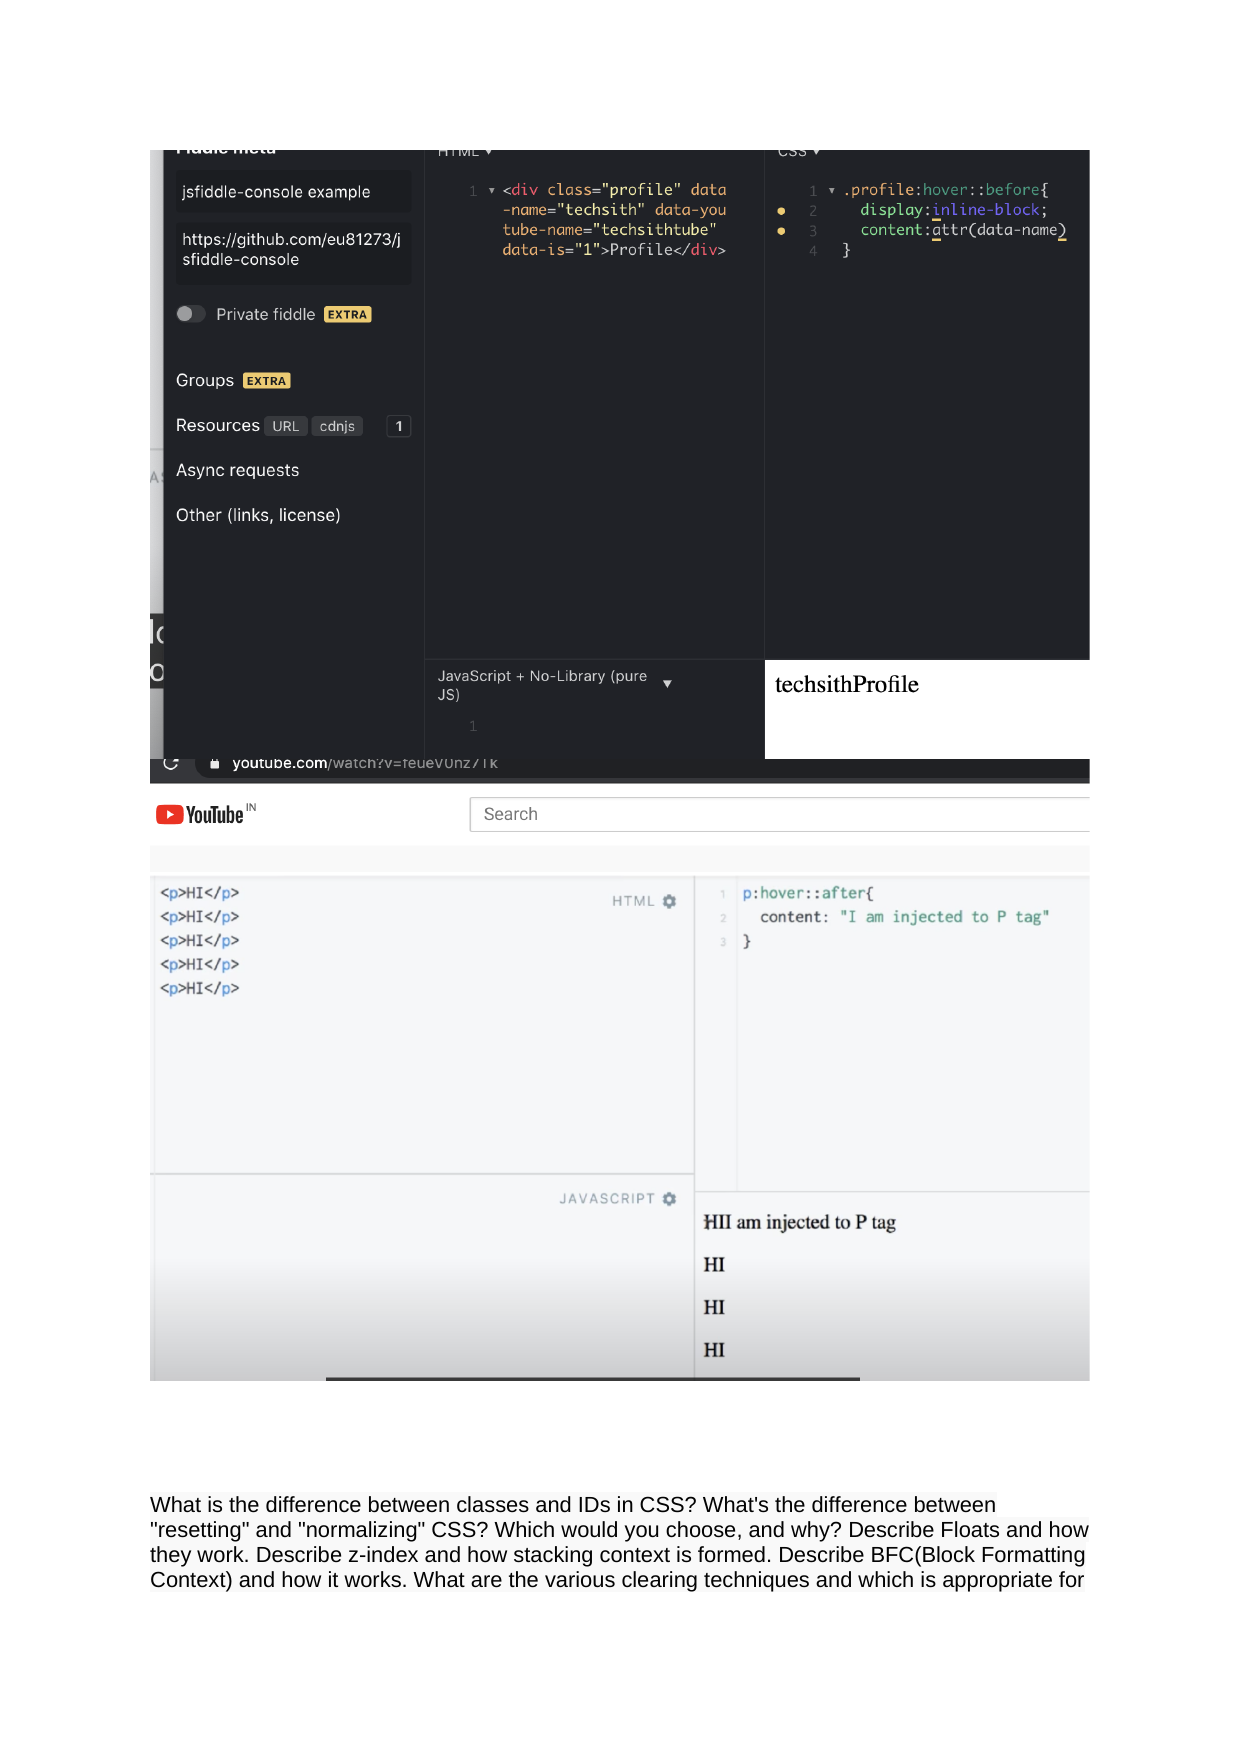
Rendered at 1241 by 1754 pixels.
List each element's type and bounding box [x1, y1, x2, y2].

text [150, 1466, 1090, 1592]
picture [150, 150, 1090, 1381]
